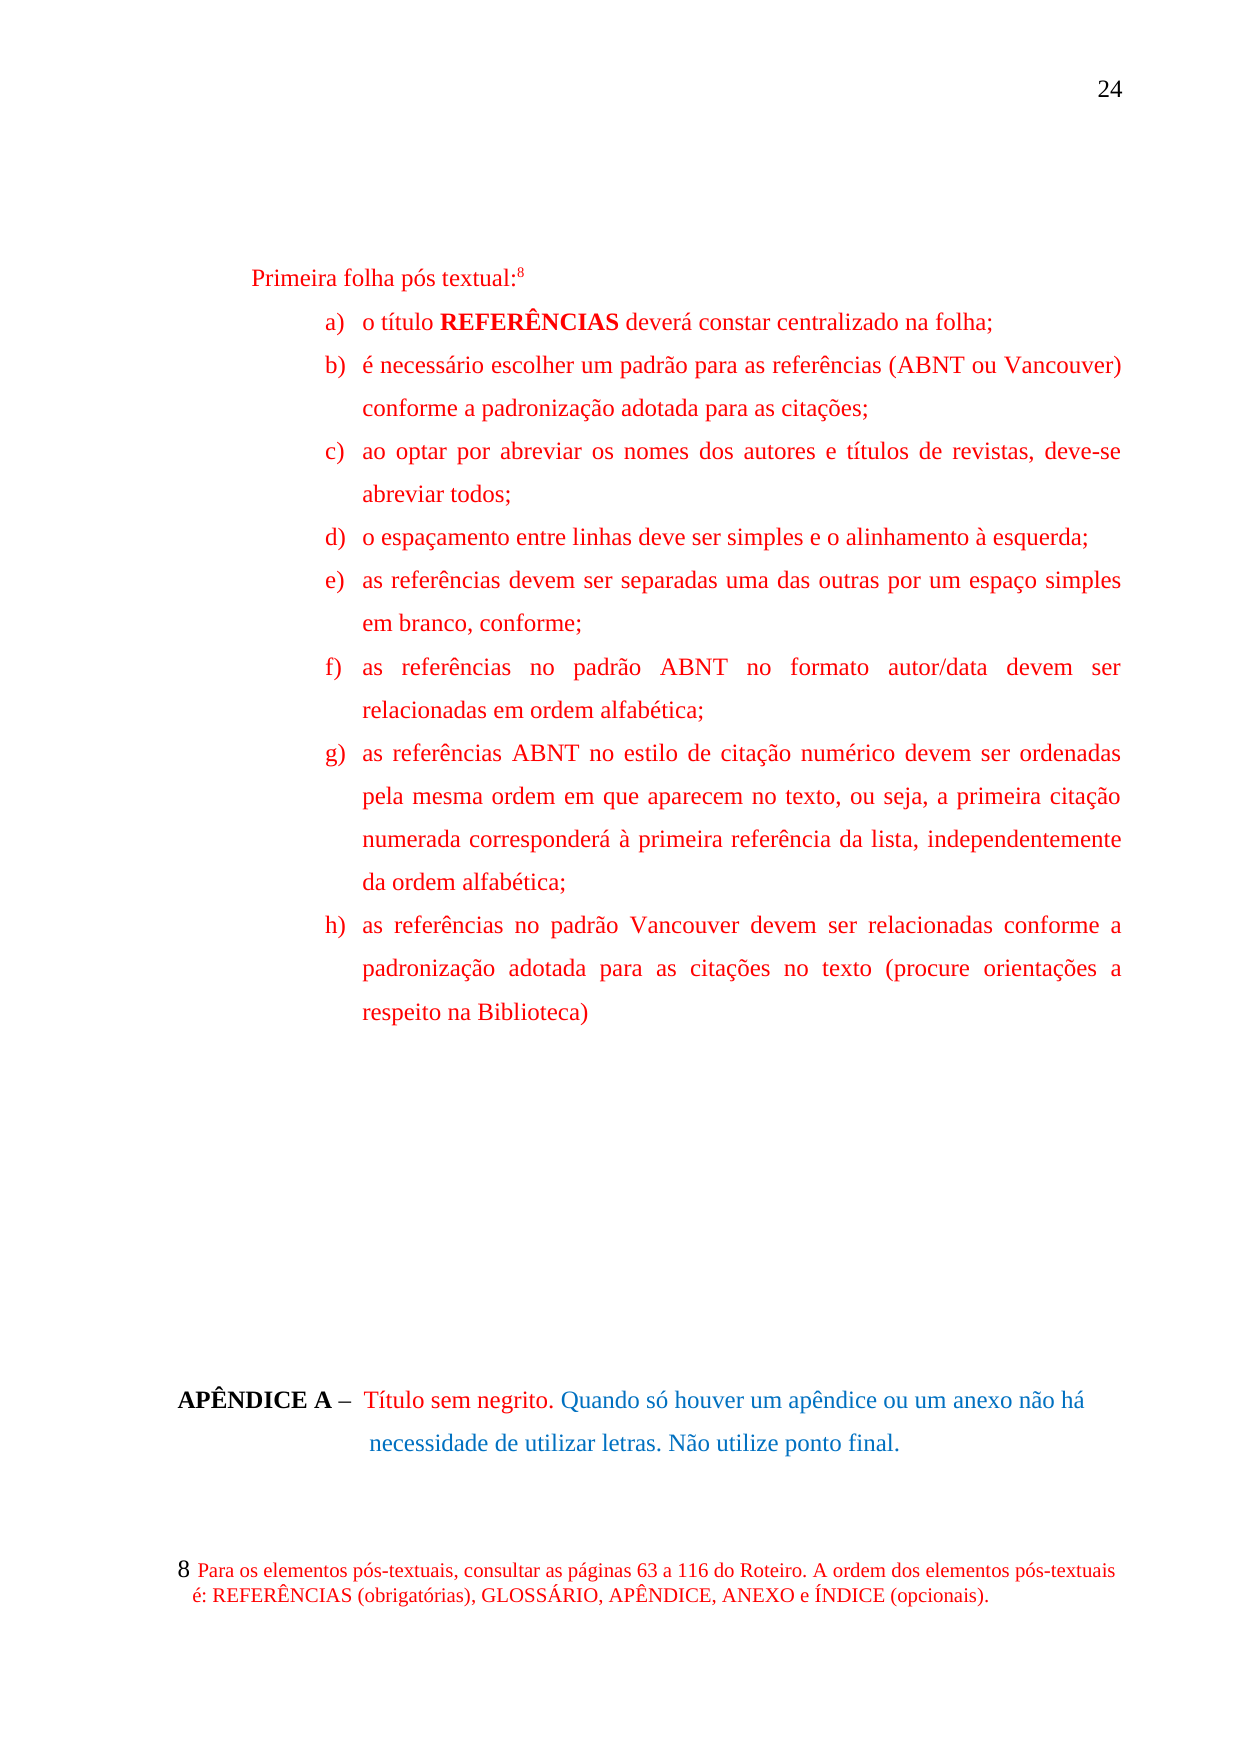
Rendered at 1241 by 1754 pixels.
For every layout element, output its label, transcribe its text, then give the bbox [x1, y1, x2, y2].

list as referências devem ser separadas uma das outras por um espaço simples em branco, conforme; [325, 565, 1122, 637]
list é necessário escolher um padrão para as referências (ABNT ou Vancouver) conforme a padronização adotada para as citações; [325, 350, 1122, 422]
list o título REFERÊNCIAS deverá constar centralizado na folha; [325, 307, 1122, 335]
list as referências ABNT no estilo de citação numérico devem ser ordenadas pela mesma ordem em que aparecem no texto, ou seja, a primeira citação numerada corresponderá à primeira referência da lista, independentemente da ordem alfabética; [325, 738, 1122, 896]
text APÊNDICE A – Título sem negrito. Quando só houver um apêndice ou um anexo não há necessidade de utilizar letras. Não utilize ponto final. [177, 1385, 1122, 1457]
text Primeira folha pós textual: [177, 263, 1122, 292]
list ao optar por abreviar os nomes dos autores e títulos de revistas, deve-se abreviar todos; [325, 436, 1122, 508]
list o espaçamento entre linhas deve ser simples e o alinhamento à esquerda; [325, 522, 1122, 551]
list as referências no padrão Vancouver devem ser relacionadas conforme a padronização adotada para as citações no texto (procure orientações a respeito na Biblioteca) [325, 910, 1122, 1025]
list as referências no padrão ABNT no formato autor/data devem ser relacionadas em ordem alfabética; [325, 652, 1122, 723]
